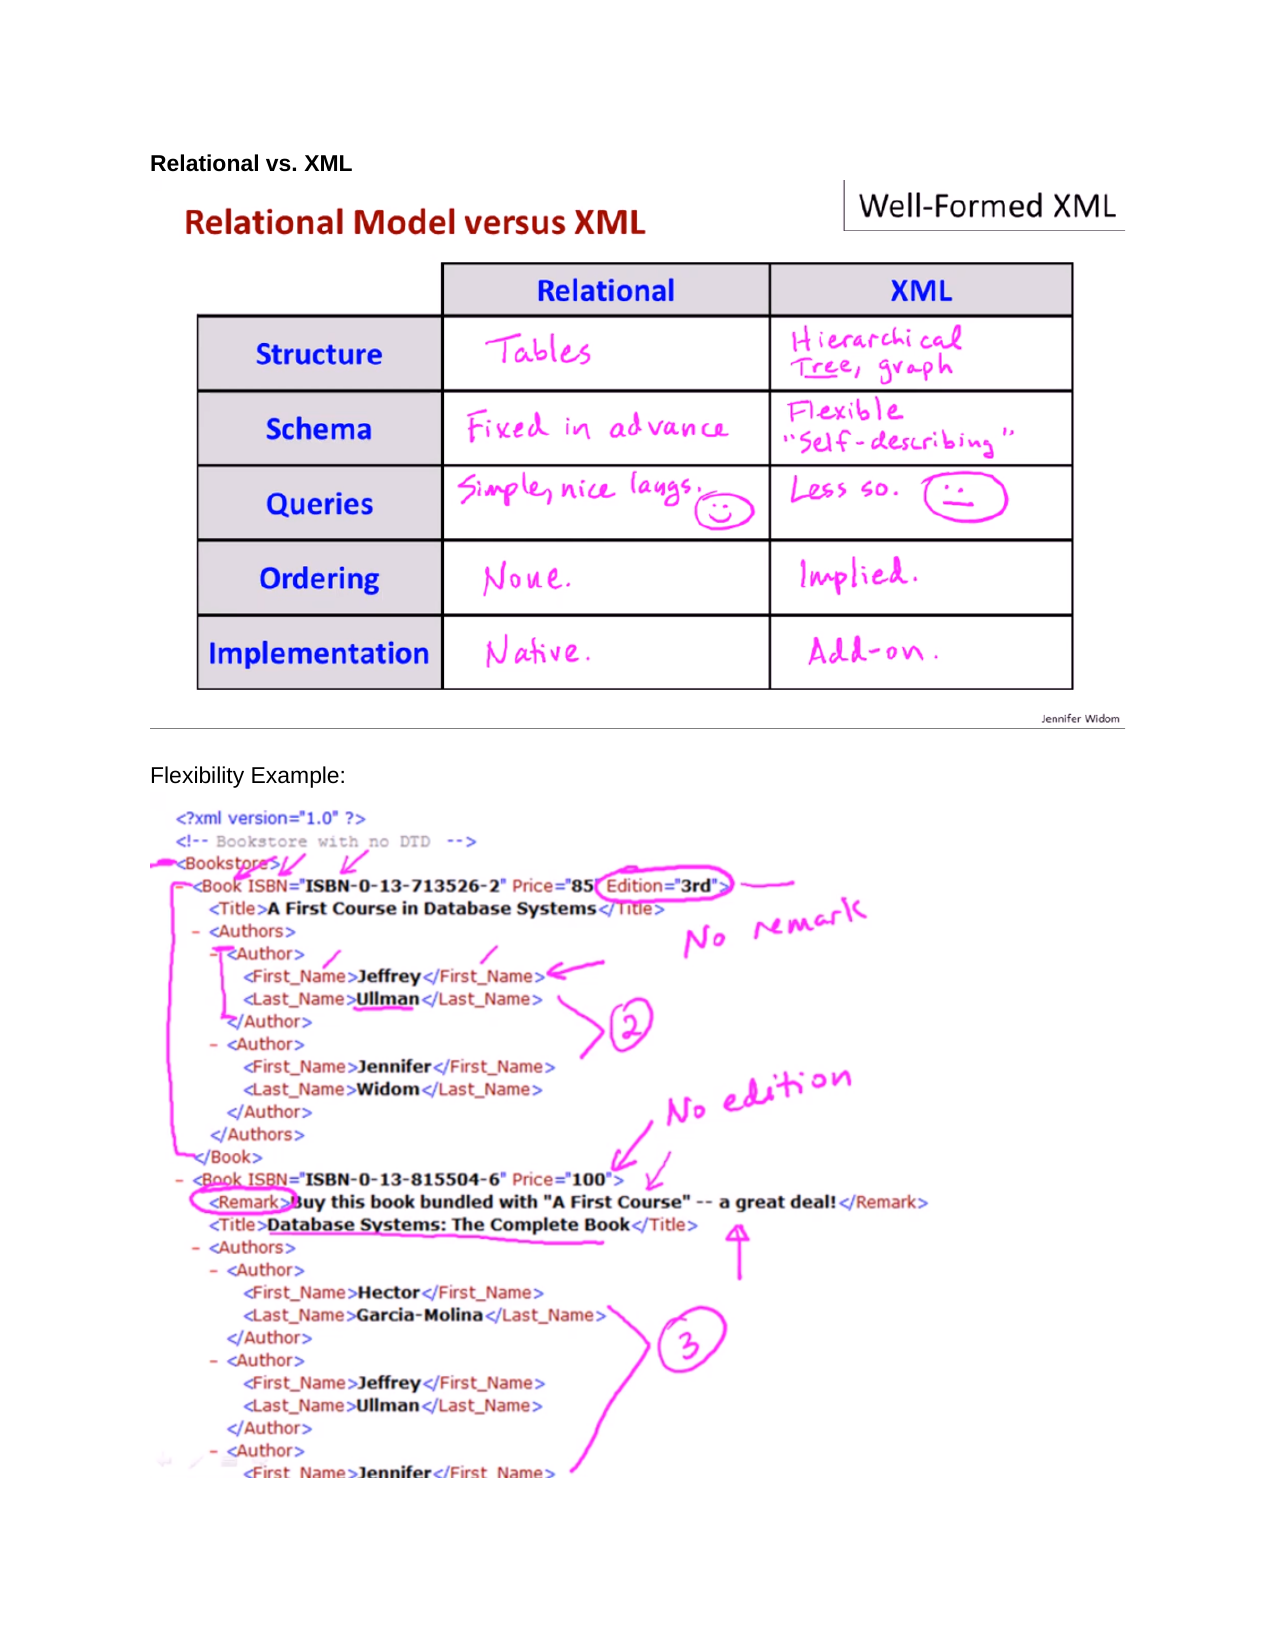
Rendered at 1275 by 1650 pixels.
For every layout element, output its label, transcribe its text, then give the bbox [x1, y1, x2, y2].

text Relational vs. XML [150, 150, 1125, 176]
picture [150, 792, 954, 1478]
text Flexibility Example: [150, 762, 1125, 788]
picture [150, 180, 1125, 729]
